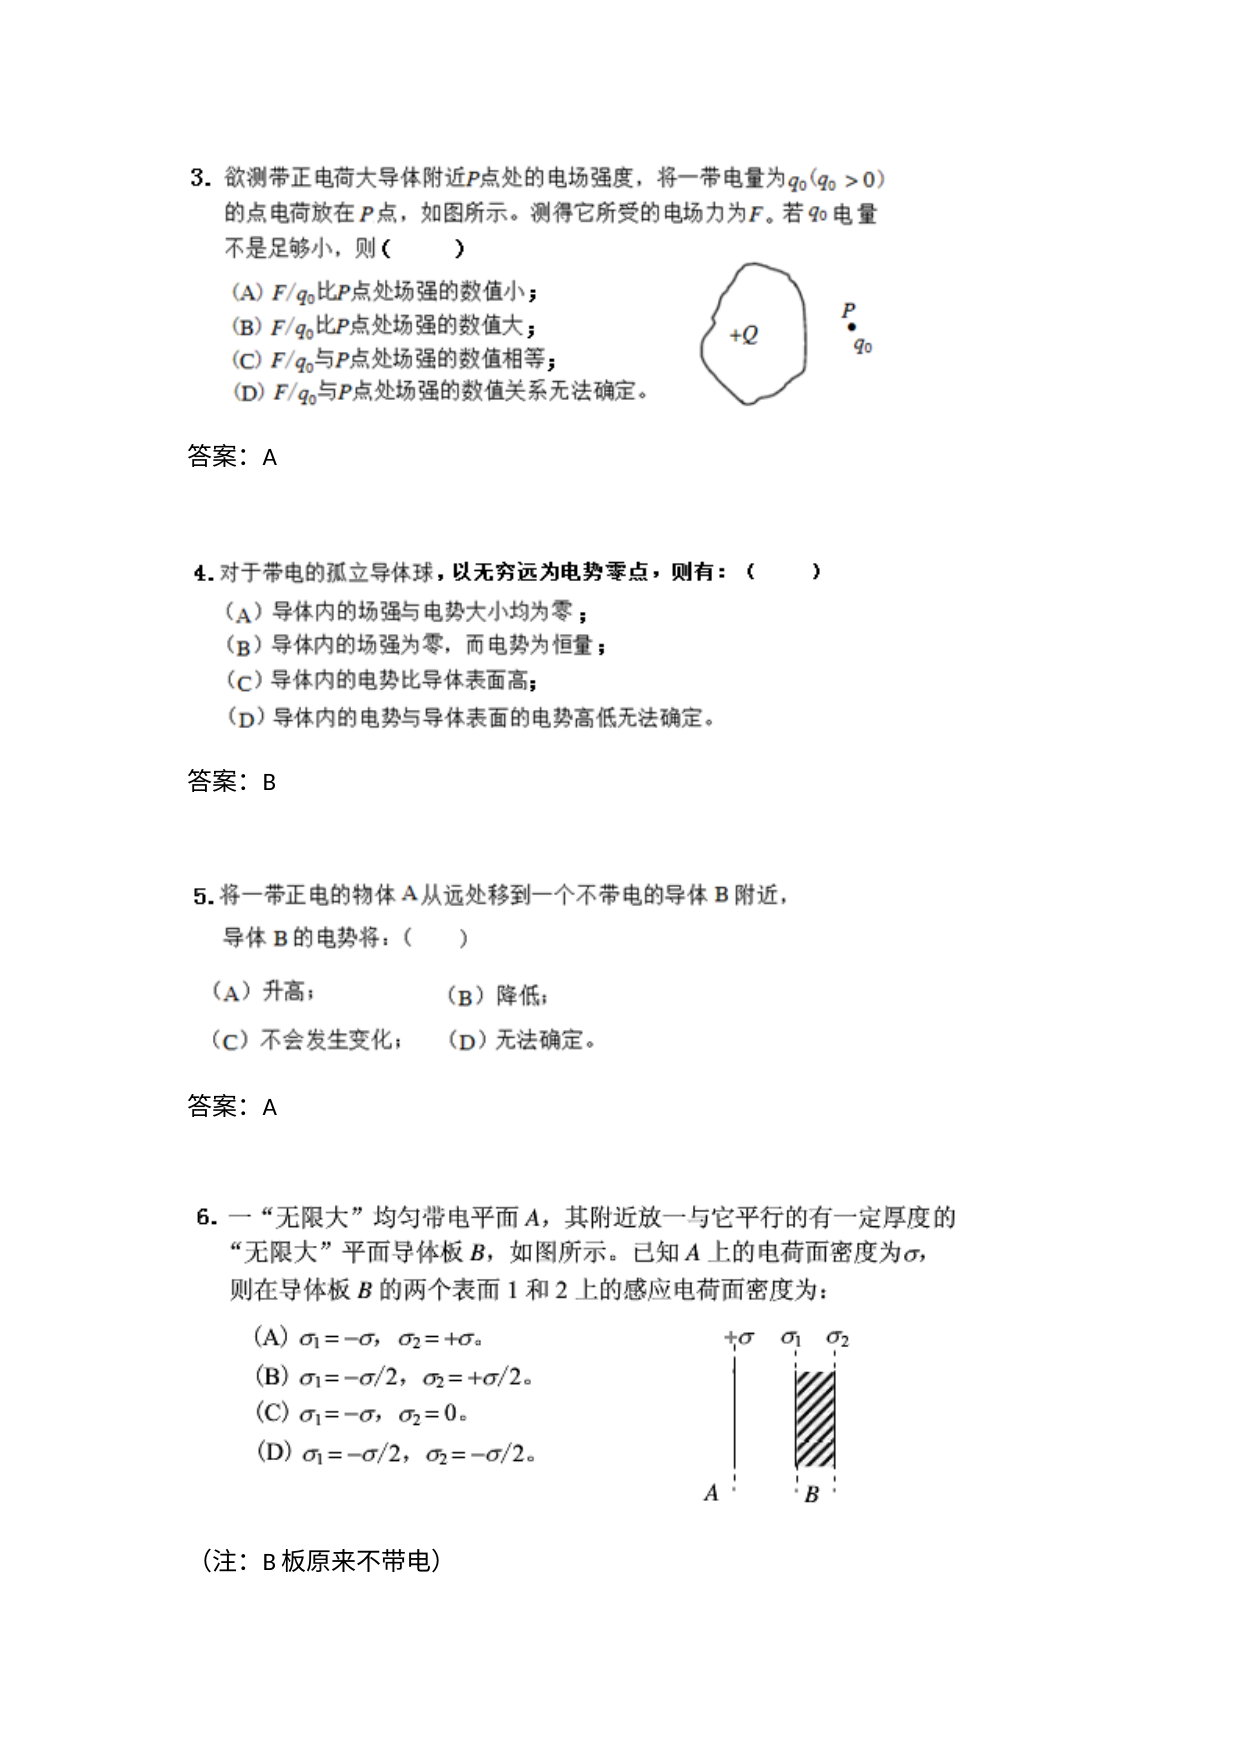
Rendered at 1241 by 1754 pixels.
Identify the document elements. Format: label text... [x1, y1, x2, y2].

picture [187, 162, 889, 414]
text （注：B板原来不带电） [187, 1527, 1053, 1592]
picture [187, 1202, 964, 1515]
picture [187, 552, 826, 739]
picture [187, 877, 797, 1059]
text 答案：B [187, 747, 1053, 812]
text 答案：A [187, 1072, 1053, 1137]
text 答案：A [187, 422, 1053, 487]
